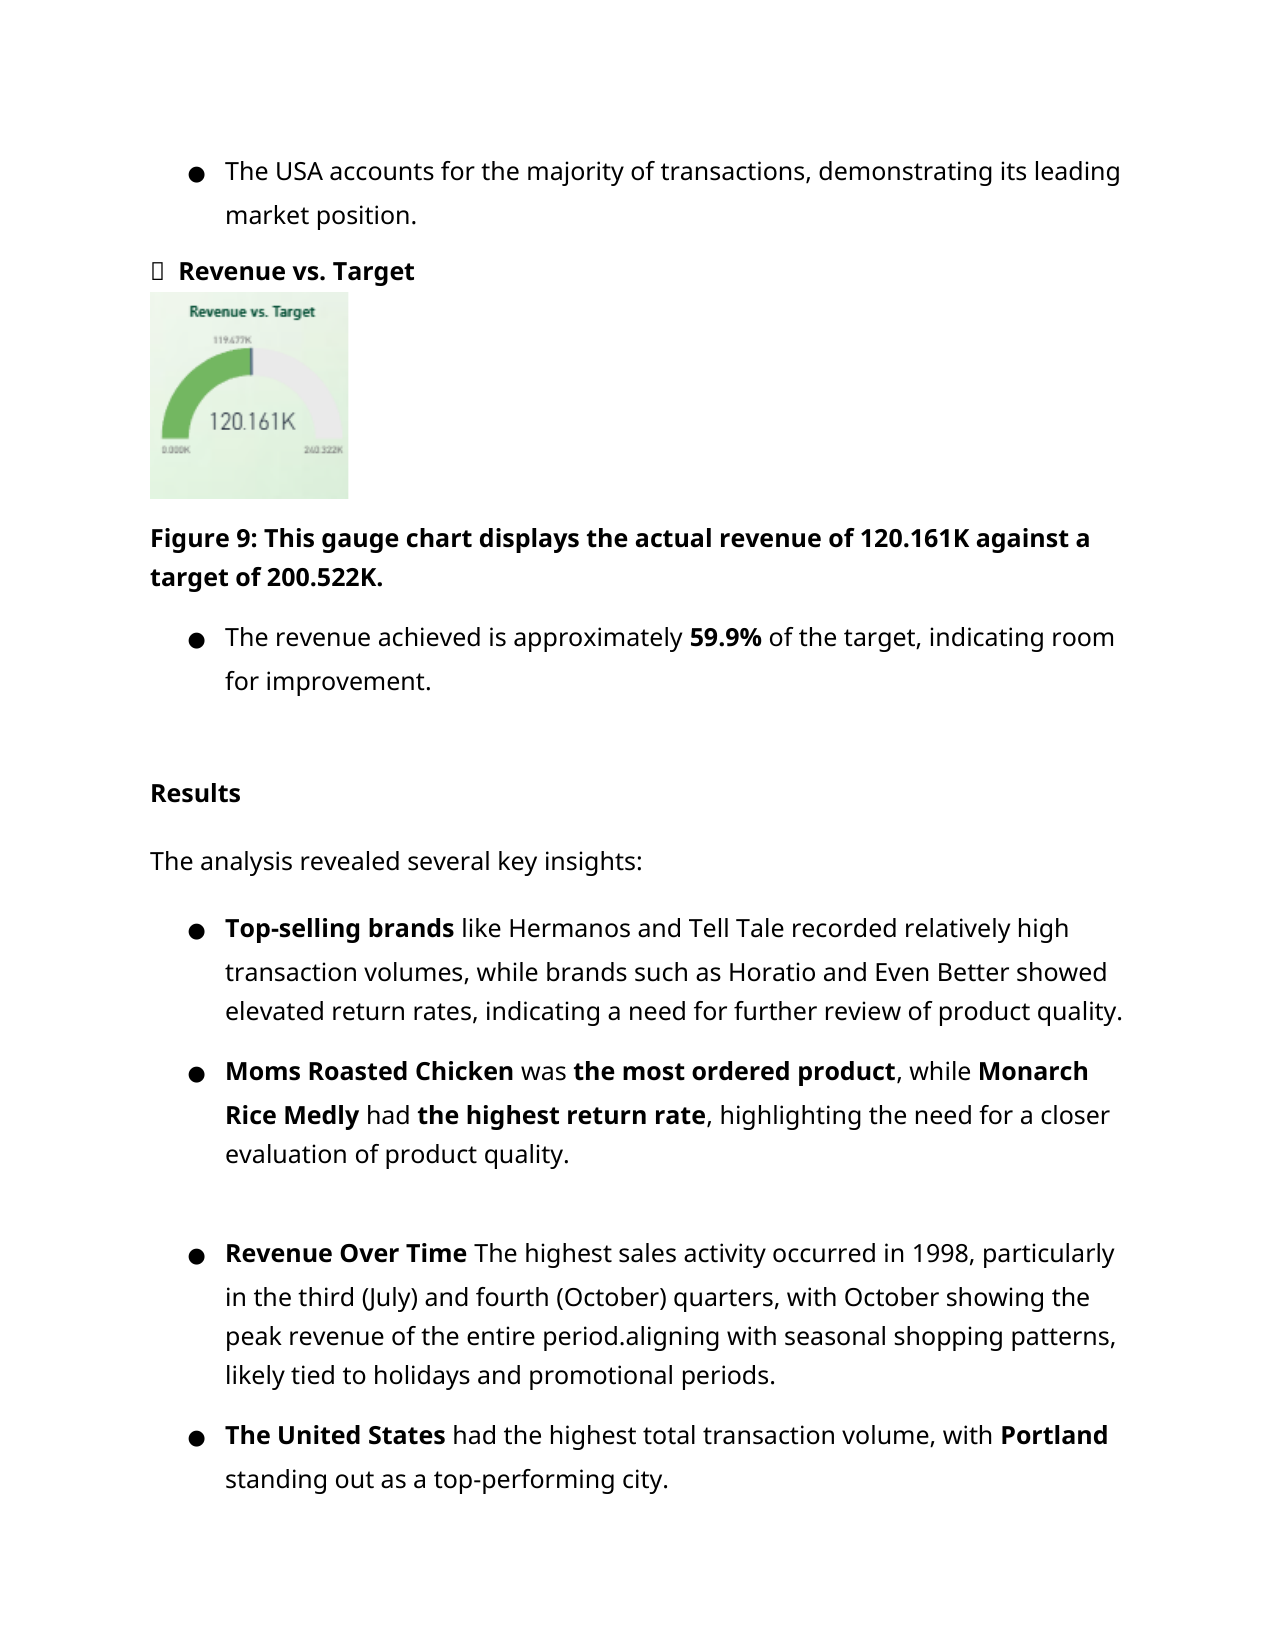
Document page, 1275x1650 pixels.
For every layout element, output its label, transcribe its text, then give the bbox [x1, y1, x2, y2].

list Top-selling brands like Hermanos and Tell Tale recorded relatively high transaction volumes, while brands such as Horatio and Even Better showed elevated return rates, indicating a need for further review of product quality. [187, 907, 1125, 1028]
text Results [150, 775, 1125, 809]
text  Revenue vs. Target [150, 254, 1125, 499]
text Figure 9: This gauge chart displays the actual revenue of 120.161K against a target of 200.522K. [150, 521, 1125, 594]
picture [150, 292, 349, 499]
list The USA accounts for the majority of transactions, demonstrating its leading market position. [187, 150, 1125, 232]
text The analysis revealed several key insights: [150, 844, 1125, 878]
list The revenue achieved is approximately 59.9% of the target, indicating room for improvement. [187, 616, 1125, 698]
list Revenue Over Time The highest sales activity occurred in 1998, particularly in the third (July) and fourth (October) quarters, with October showing the peak revenue of the entire period.aligning with seasonal shopping patterns, likely tied to holidays and promotional periods. [187, 1232, 1125, 1392]
list Moms Roasted Chicken was the most ordered product, while Monarch Rice Medly had the highest return rate, highlighting the need for a closer evaluation of product quality. [187, 1050, 1125, 1210]
list The United States had the highest total transaction volume, with Portland standing out as a top-performing city. [187, 1414, 1125, 1496]
